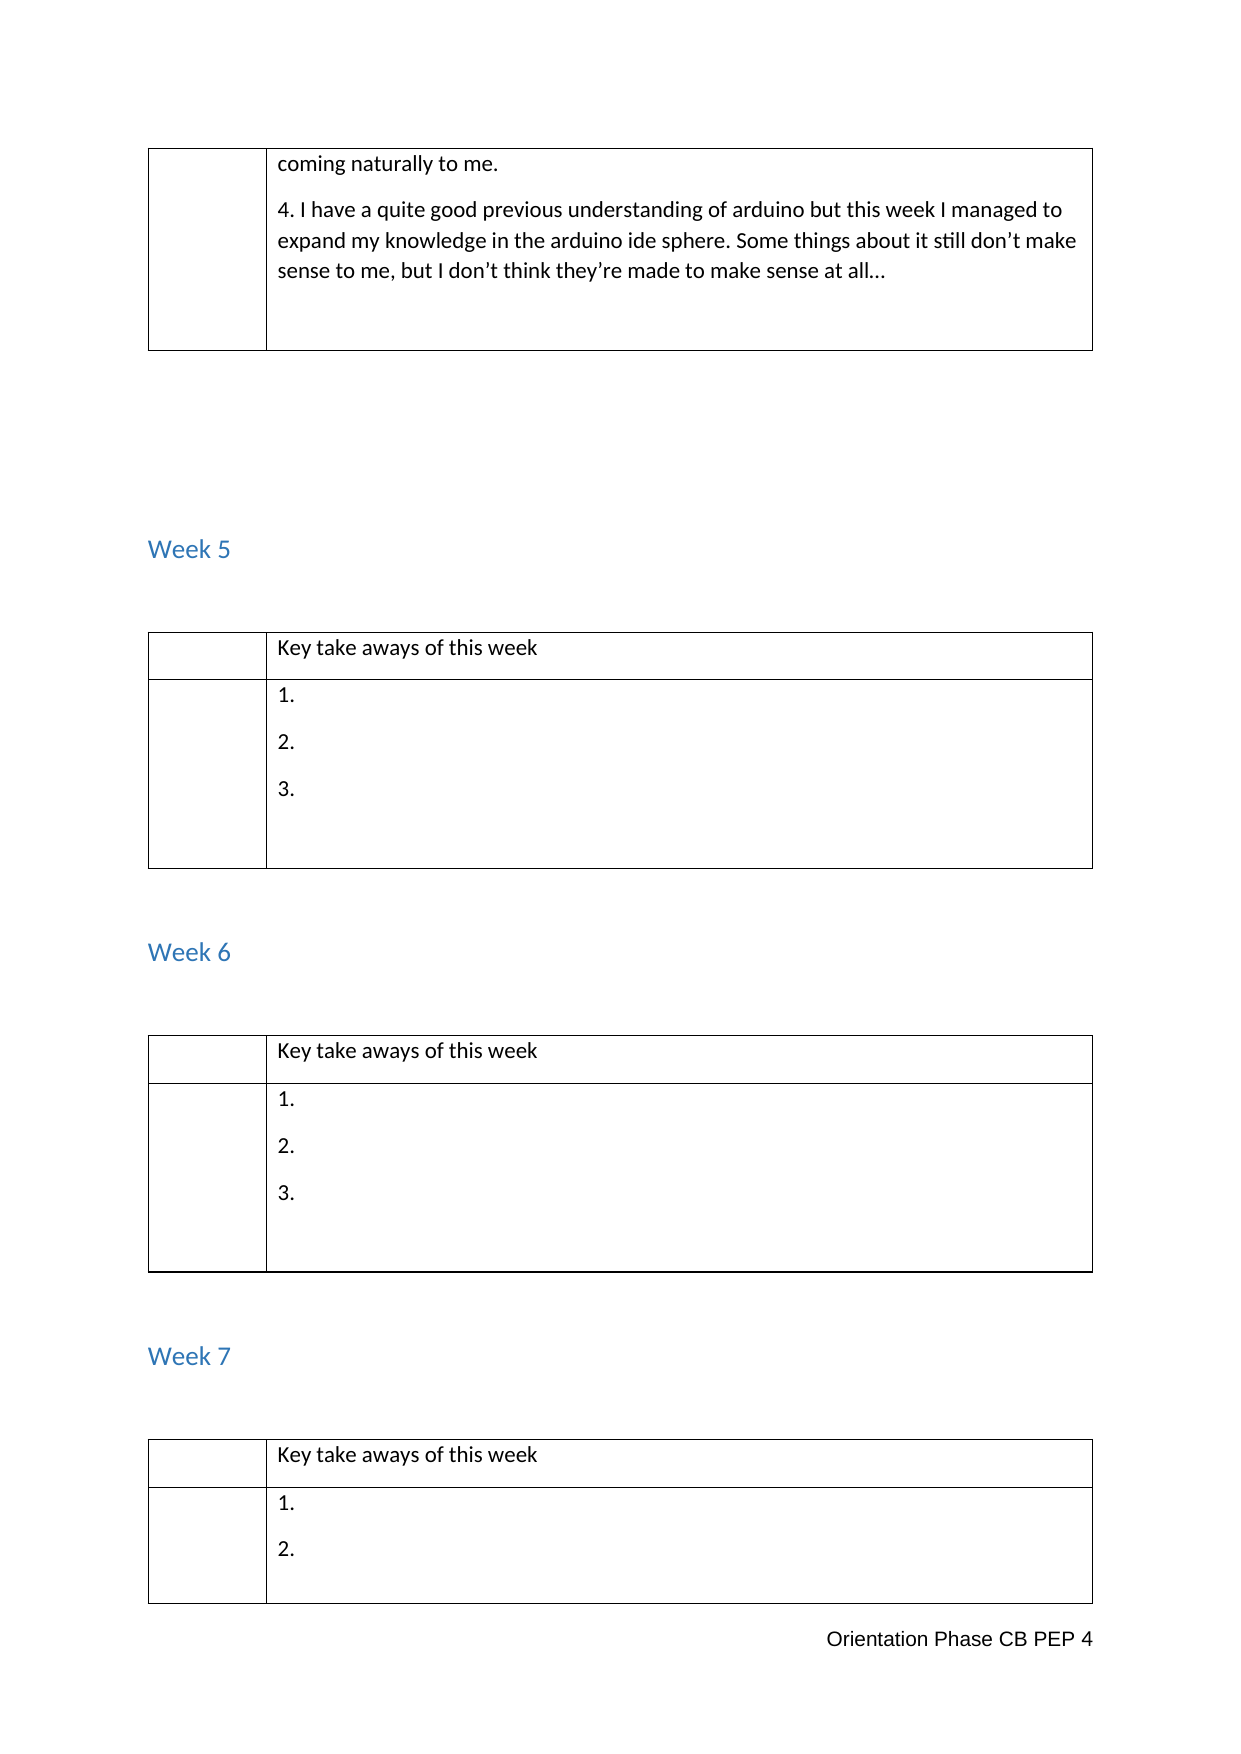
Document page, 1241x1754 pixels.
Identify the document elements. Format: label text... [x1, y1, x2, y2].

table_header Key take aways of this week [267, 1036, 1092, 1083]
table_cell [267, 149, 1092, 349]
table_header Key take aways of this week [267, 633, 1092, 679]
subtitle Week 5 [148, 532, 1093, 565]
subtitle Week 7 [148, 1339, 1093, 1372]
table_cell [149, 1488, 266, 1603]
table_cell [149, 680, 266, 868]
table_header [149, 1036, 266, 1083]
table_cell 1. 2. 3. [267, 680, 1092, 868]
table_header [149, 633, 266, 679]
table_header [149, 1440, 266, 1487]
table_cell 1. 2. 3. [267, 1084, 1092, 1271]
table_header Key take aways of this week [267, 1440, 1092, 1487]
table_cell [149, 149, 266, 349]
subtitle Week 6 [148, 936, 1093, 968]
table_cell 1. 2. 3. [267, 1488, 1092, 1603]
table_cell [149, 1084, 266, 1271]
